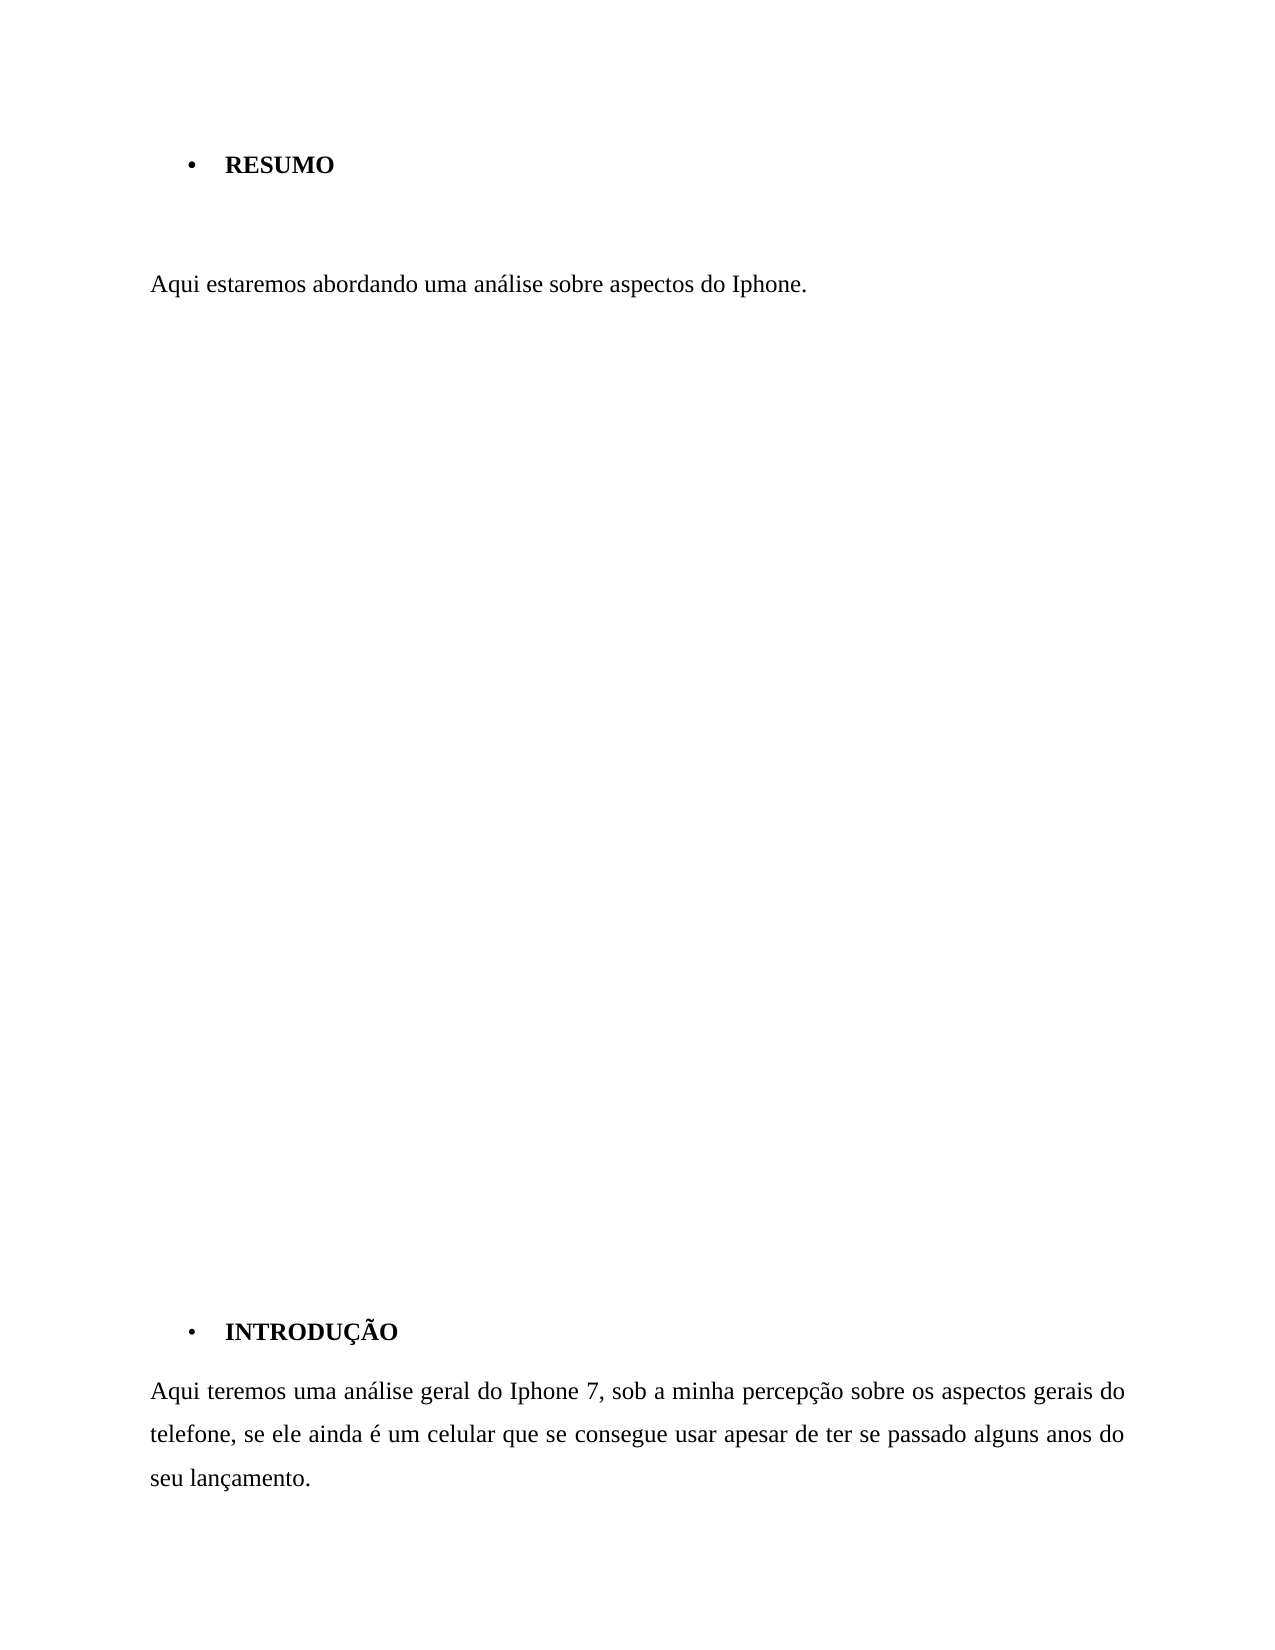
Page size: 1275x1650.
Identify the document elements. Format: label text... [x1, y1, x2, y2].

list RESUMO [187, 150, 1125, 179]
list INTRODUÇÃO [187, 1317, 1125, 1345]
text Aqui estaremos abordando uma análise sobre aspectos do Iphone. [150, 269, 1125, 298]
text Aqui teremos uma análise geral do Iphone 7, sob a minha percepção sobre os aspectos gerais do telefone, se ele ainda é um celular que se consegue usar apesar de ter se passado alguns anos do seu lançamento. [150, 1376, 1125, 1491]
